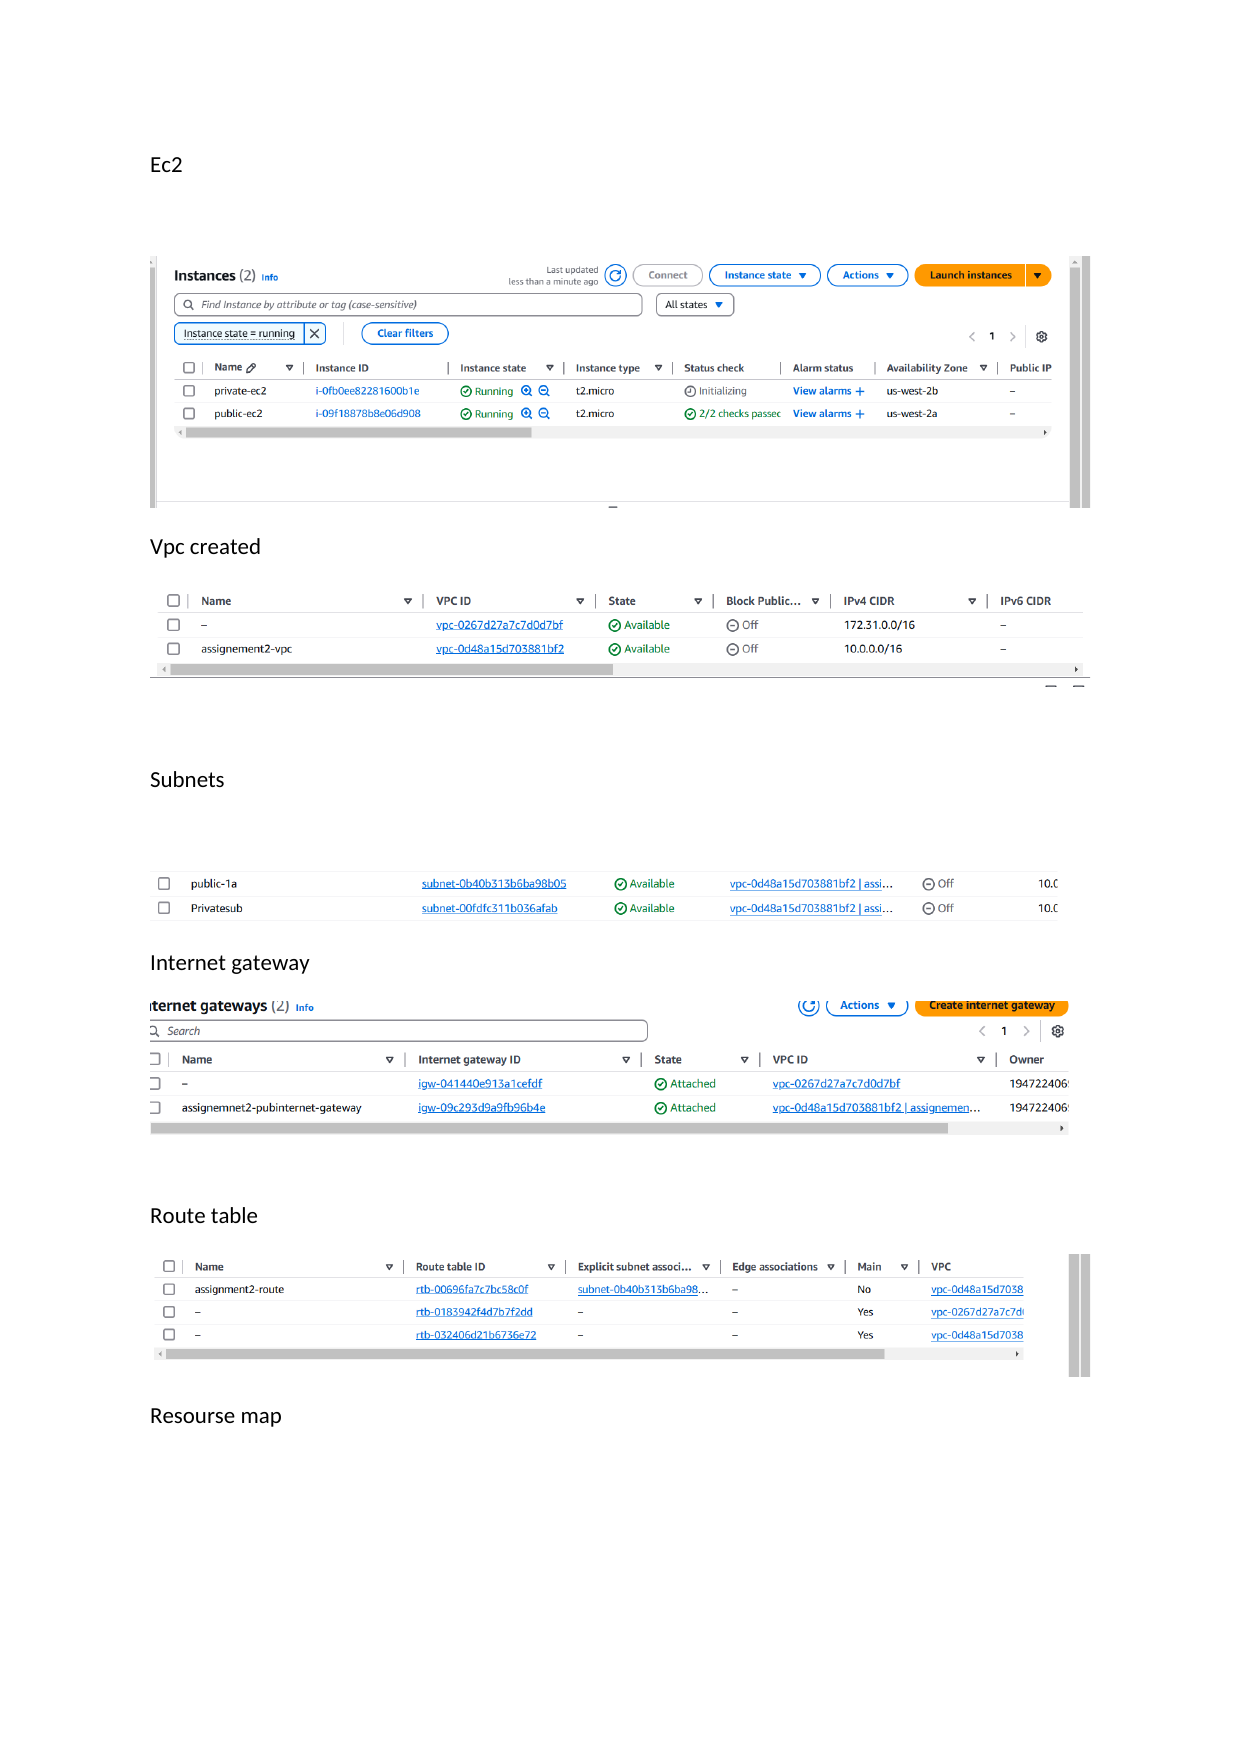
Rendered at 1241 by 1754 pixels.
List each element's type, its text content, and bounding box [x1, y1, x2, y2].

text Subnets [150, 765, 1090, 793]
text Ec2 [150, 150, 1090, 178]
text Route table [150, 1201, 1090, 1229]
picture [150, 256, 1091, 508]
text Internet gateway [150, 948, 1090, 976]
picture [150, 1254, 1091, 1377]
picture [150, 871, 1091, 924]
picture [150, 585, 1091, 687]
picture [150, 1001, 1091, 1177]
text Resourse map [150, 1401, 1090, 1429]
text Vpc created [150, 532, 1090, 560]
